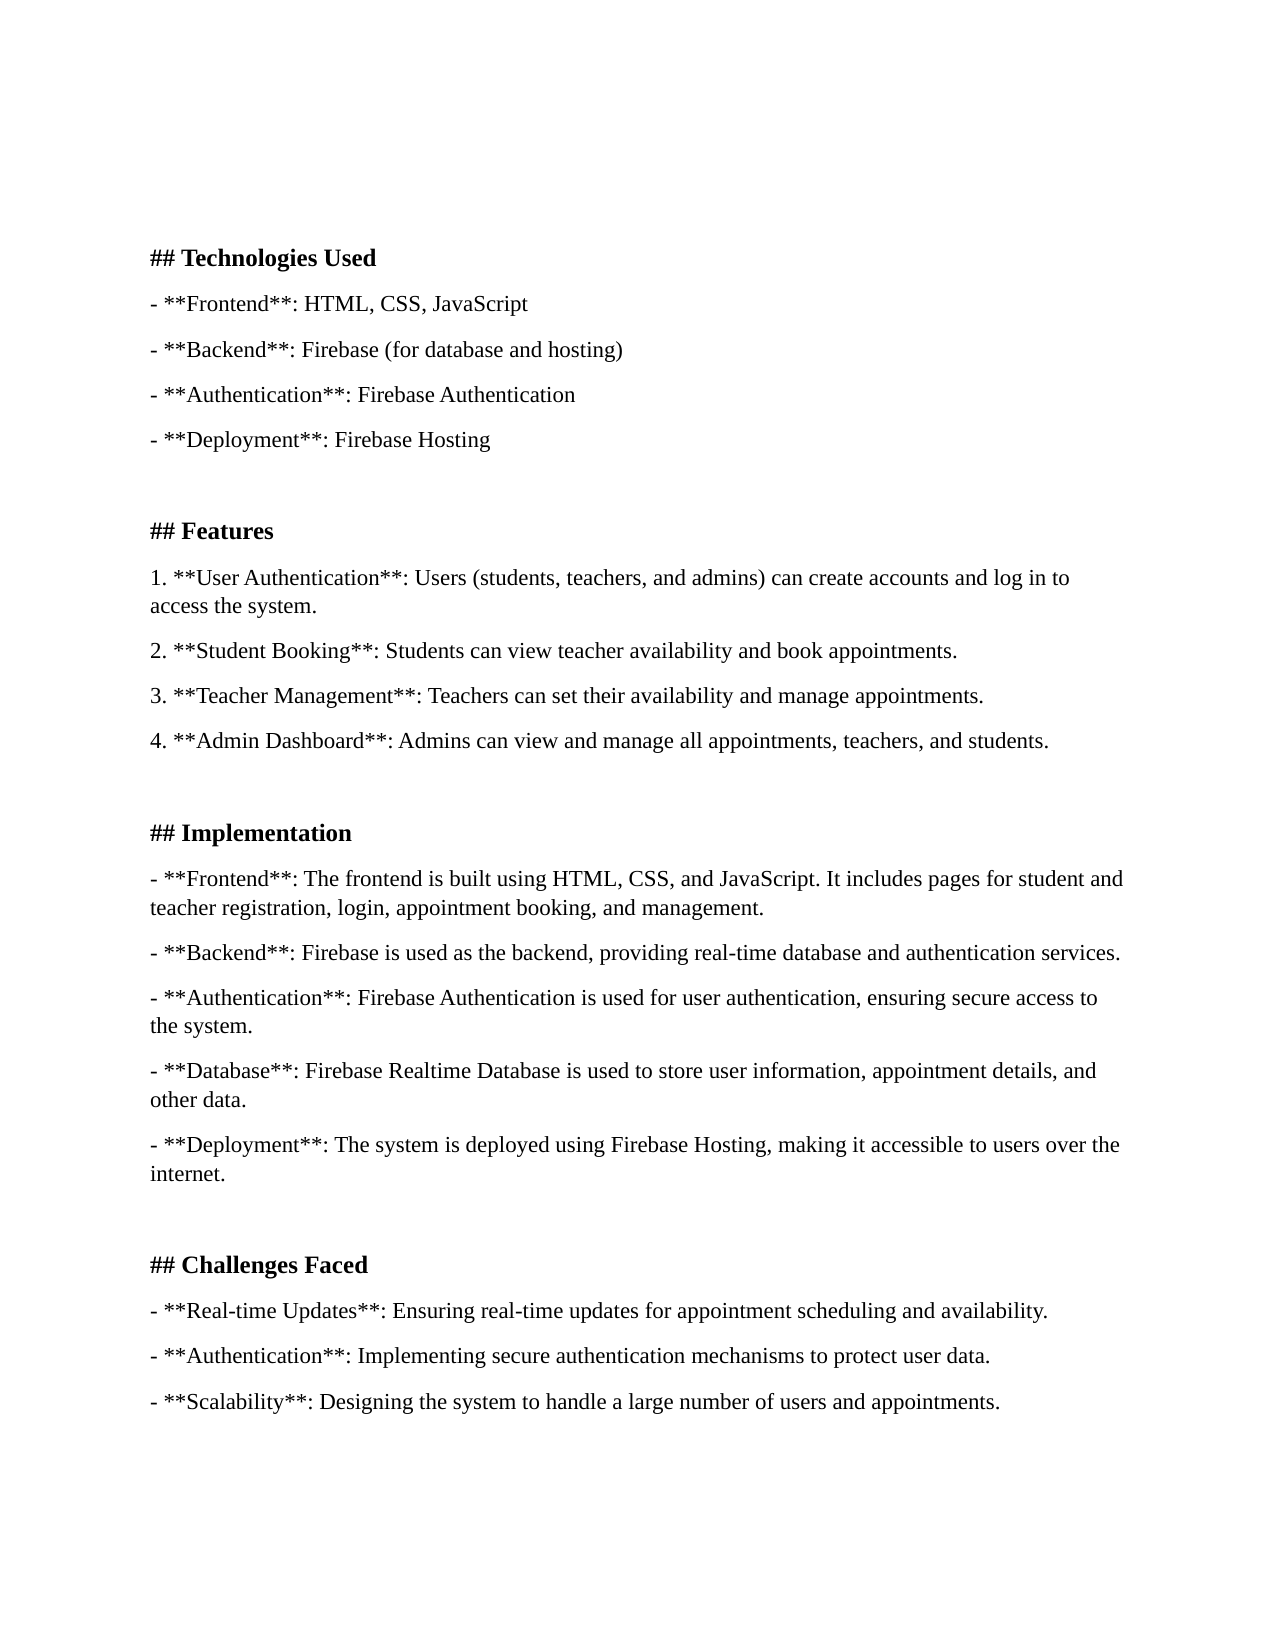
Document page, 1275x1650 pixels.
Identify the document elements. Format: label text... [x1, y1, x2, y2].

text - **Real-time Updates**: Ensuring real-time updates for appointment scheduling and availability. [150, 1297, 1125, 1324]
text 1. **User Authentication**: Users (students, teachers, and admins) can create accounts and log in to access the system. [150, 564, 1125, 618]
text - **Backend**: Firebase (for database and hosting) [150, 336, 1125, 362]
text - **Scalability**: Designing the system to handle a large number of users and appointments. [150, 1388, 1125, 1414]
text - **Authentication**: Implementing secure authentication mechanisms to protect user data. [150, 1343, 1125, 1369]
text - **Authentication**: Firebase Authentication [150, 381, 1125, 407]
text - **Deployment**: The system is deployed using Firebase Hosting, making it accessible to users over the internet. [150, 1131, 1125, 1186]
text 3. **Teacher Management**: Teachers can set their availability and manage appointments. [150, 682, 1125, 709]
text ## Implementation [150, 818, 1125, 846]
text - **Frontend**: HTML, CSS, JavaScript [150, 291, 1125, 317]
text - **Authentication**: Firebase Authentication is used for user authentication, ensuring secure access to the system. [150, 984, 1125, 1039]
text - **Backend**: Firebase is used as the backend, providing real-time database and authentication services. [150, 939, 1125, 965]
text 4. **Admin Dashboard**: Admins can view and manage all appointments, teachers, and students. [150, 727, 1125, 754]
text - **Database**: Firebase Realtime Database is used to store user information, appointment details, and other data. [150, 1058, 1125, 1112]
text ## Technologies Used [150, 243, 1125, 272]
text ## Challenges Faced [150, 1250, 1125, 1278]
text 2. **Student Booking**: Students can view teacher availability and book appointments. [150, 637, 1125, 664]
text - **Deployment**: Firebase Hosting [150, 426, 1125, 452]
text ## Features [150, 516, 1125, 545]
text - **Frontend**: The frontend is built using HTML, CSS, and JavaScript. It includes pages for student and teacher registration, login, appointment booking, and management. [150, 865, 1125, 920]
